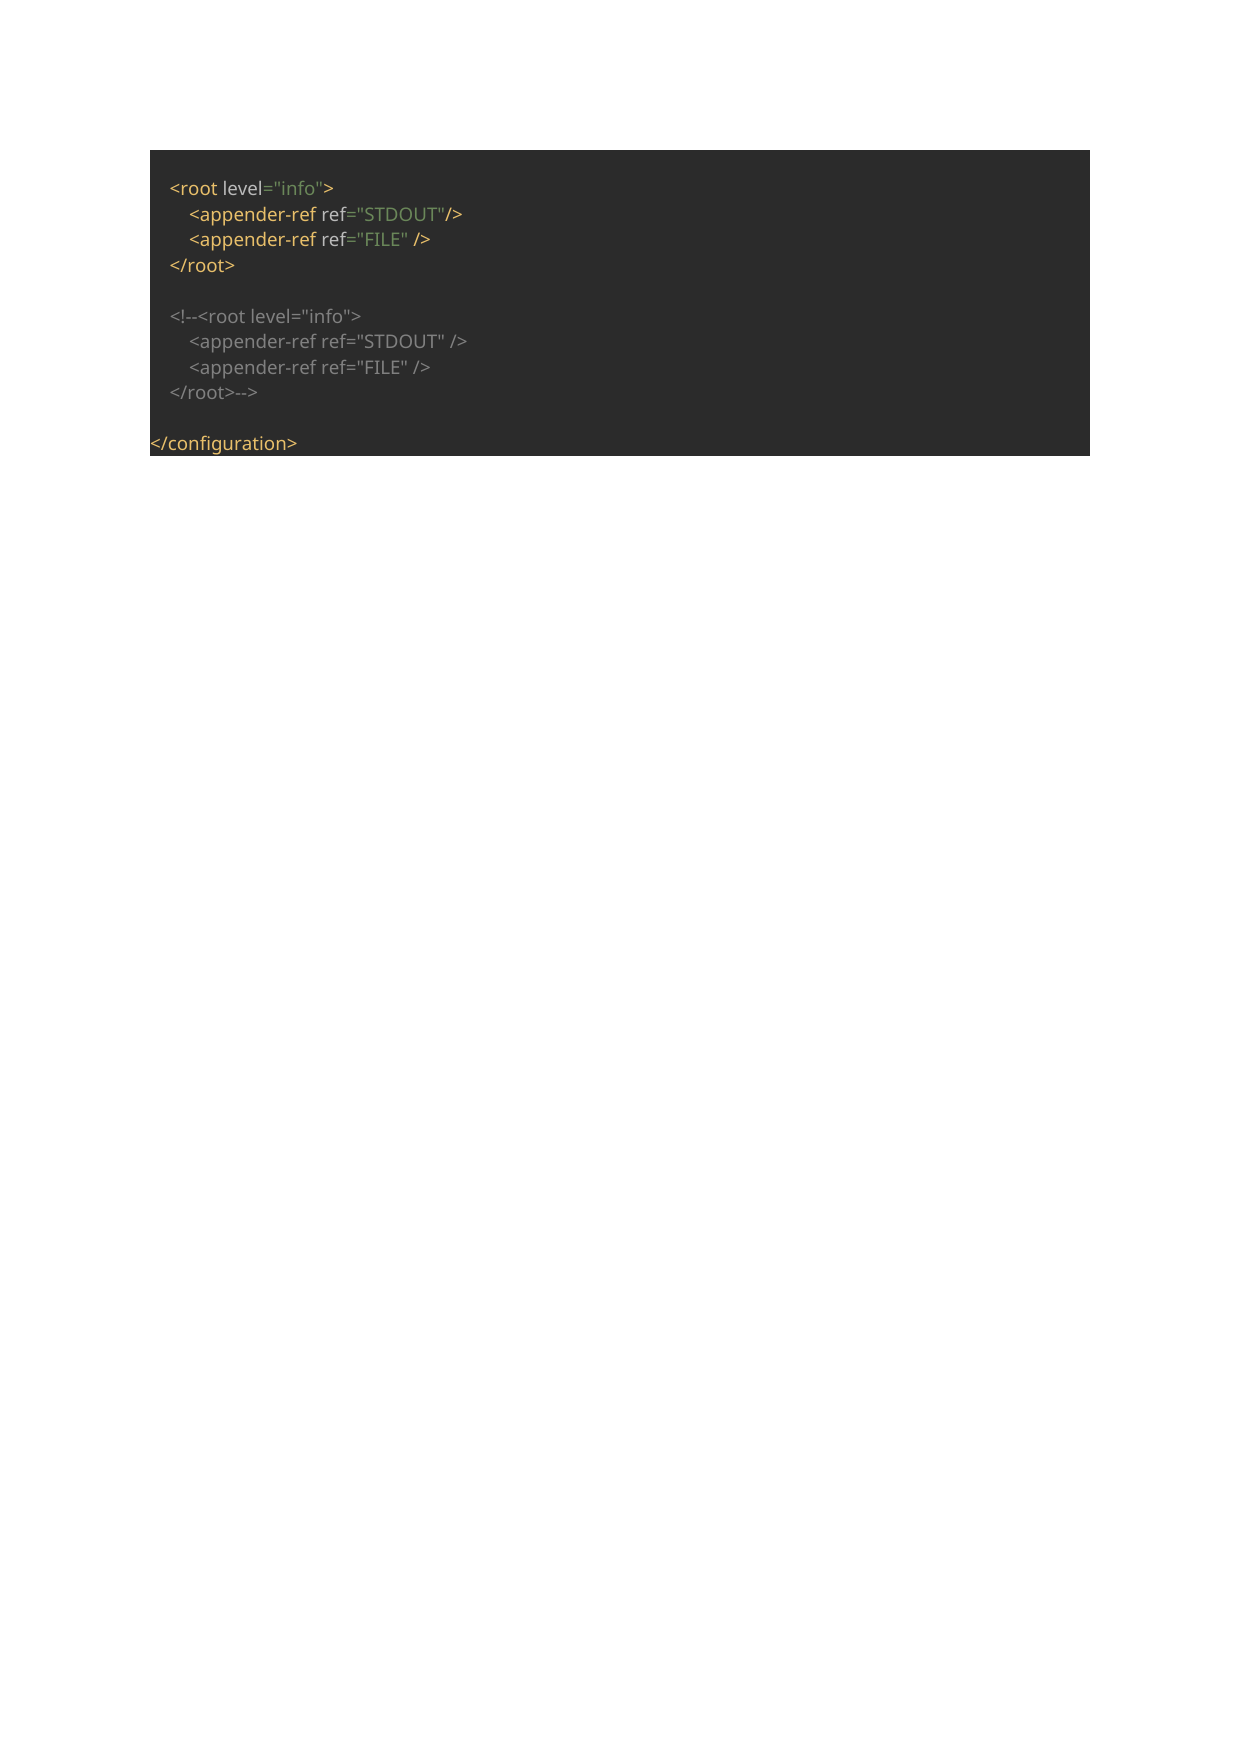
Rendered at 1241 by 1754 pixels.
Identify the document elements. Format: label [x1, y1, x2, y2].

text [150, 150, 1090, 456]
